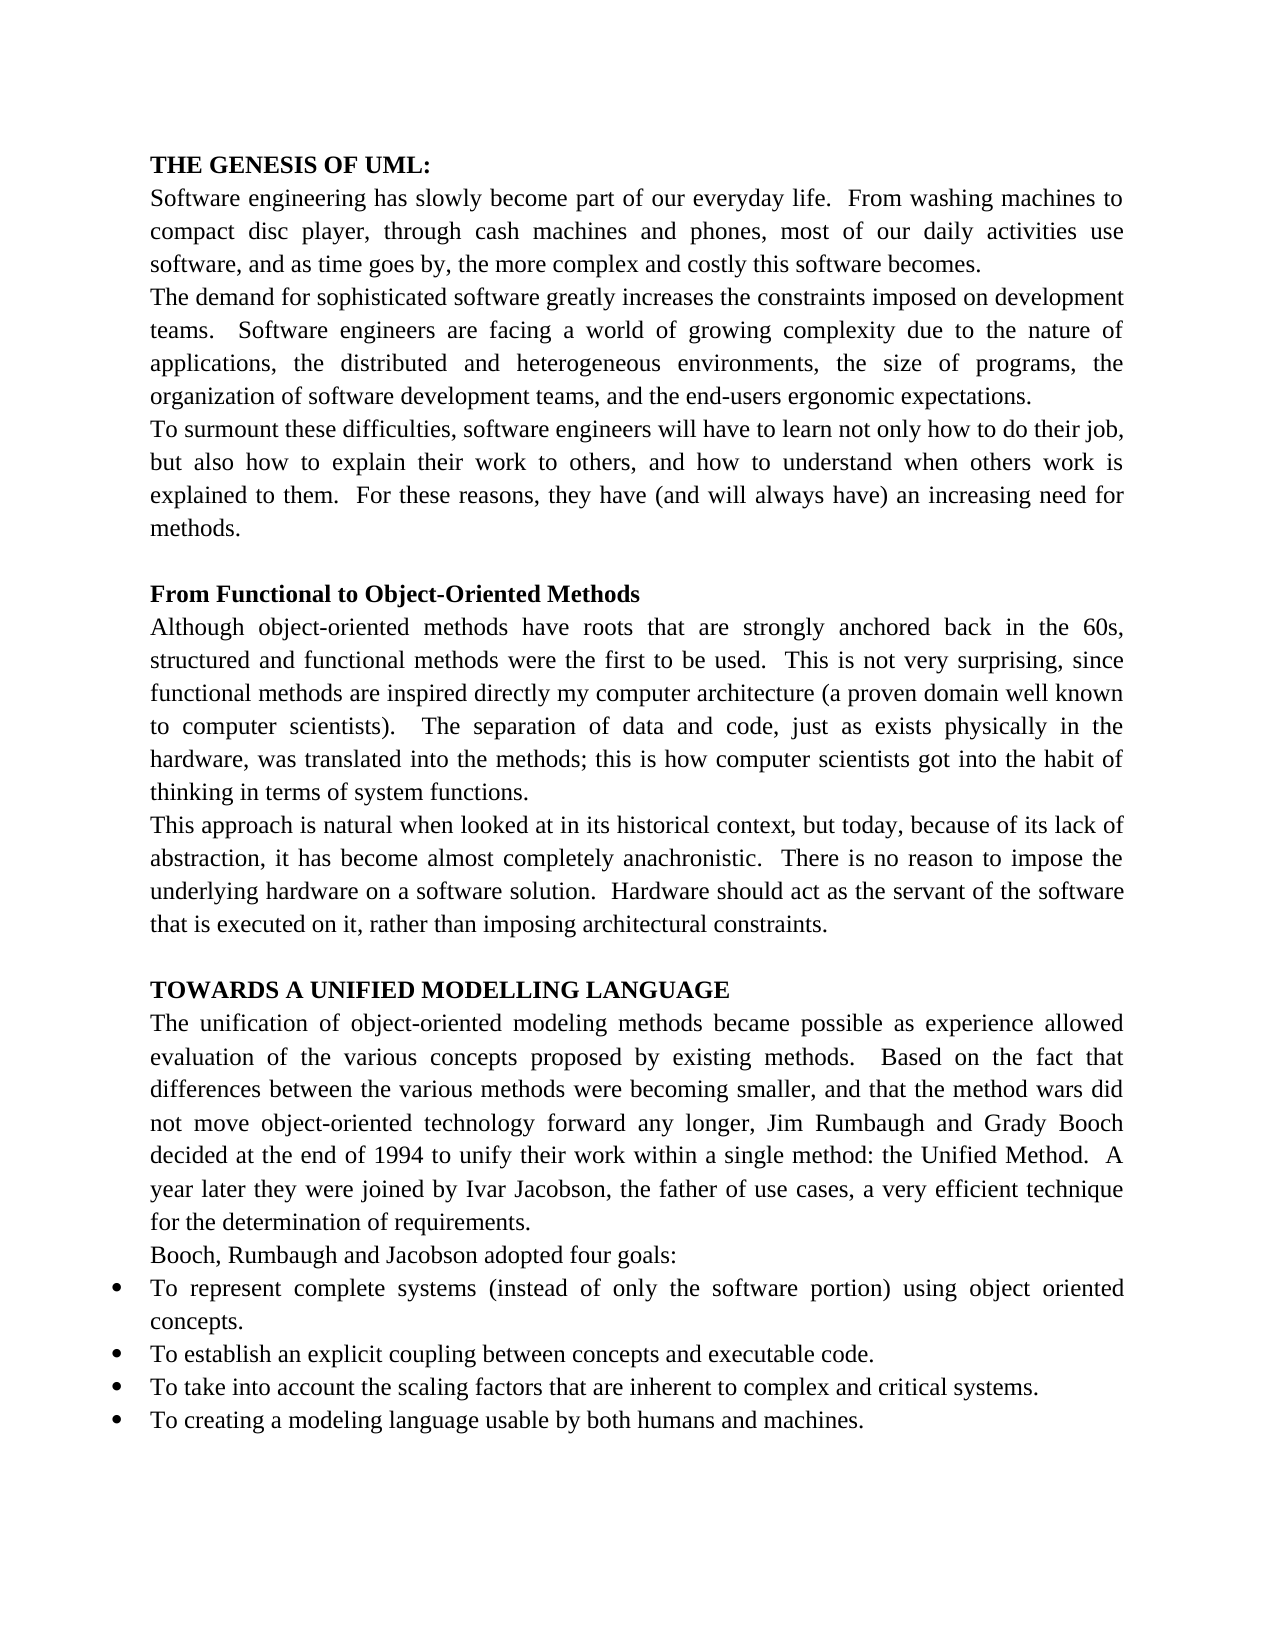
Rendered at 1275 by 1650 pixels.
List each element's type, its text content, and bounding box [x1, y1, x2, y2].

text This approach is natural when looked at in its historical context, but today, because of its lack of abstraction, it has become almost completely anachronistic. There is no reason to impose the underlying hardware on a software solution. Hardware should act as the servant of the software that is executed on it, rather than imposing architectural constraints. [150, 810, 1125, 938]
text THE GENESIS OF UML: [150, 150, 1125, 179]
text Although object-oriented methods have roots that are strongly anchored back in the 60s, structured and functional methods were the first to be used. This is not very surprising, since functional methods are inspired directly my computer architecture (a proven domain well known to computer scientists). The separation of data and code, just as exists physically in the hardware, was translated into the methods; this is how computer scientists got into the habit of thinking in terms of system functions. [150, 612, 1125, 806]
text Booch, Rumbaugh and Jacobson adopted four goals: [150, 1240, 1125, 1268]
text The demand for sophisticated software greatly increases the constraints imposed on development teams. Software engineers are facing a world of growing complexity due to the nature of applications, the distributed and heterogeneous environments, the size of programs, the organization of software development teams, and the end-users ergonomic expectations. [150, 282, 1125, 410]
list To establish an explicit coupling between concepts and executable code. [112, 1339, 1125, 1367]
list To creating a modeling language usable by both humans and machines. [112, 1405, 1125, 1433]
list To take into account the scaling factors that are inherent to complex and critical systems. [112, 1372, 1125, 1401]
text From Functional to Object-Oriented Methods [150, 579, 1125, 608]
text TOWARDS A UNIFIED MODELLING LANGUAGE [150, 976, 1125, 1004]
list To represent complete systems (instead of only the software portion) using object oriented concepts. [112, 1273, 1125, 1334]
text Software engineering has slowly become part of our everyday life. From washing machines to compact disc player, through cash machines and phones, most of our daily activities use software, and as time goes by, the more complex and costly this software becomes. [150, 183, 1125, 278]
text The unification of object-oriented modeling methods became possible as experience allowed evaluation of the various concepts proposed by existing methods. Based on the fact that differences between the various methods were becoming smaller, and that the method wars did not move object-oriented technology forward any longer, Jim Rumbaugh and Grady Booch decided at the end of 1994 to unify their work within a single method: the Unified Method. A year later they were joined by Ivar Jacobson, the father of use cases, a very efficient technique for the determination of requirements. [150, 1008, 1125, 1235]
text To surmount these difficulties, software engineers will have to learn not only how to do their job, but also how to explain their work to others, and how to understand when others work is explained to them. For these reasons, they have (and will always have) an increasing need for methods. [150, 414, 1125, 542]
